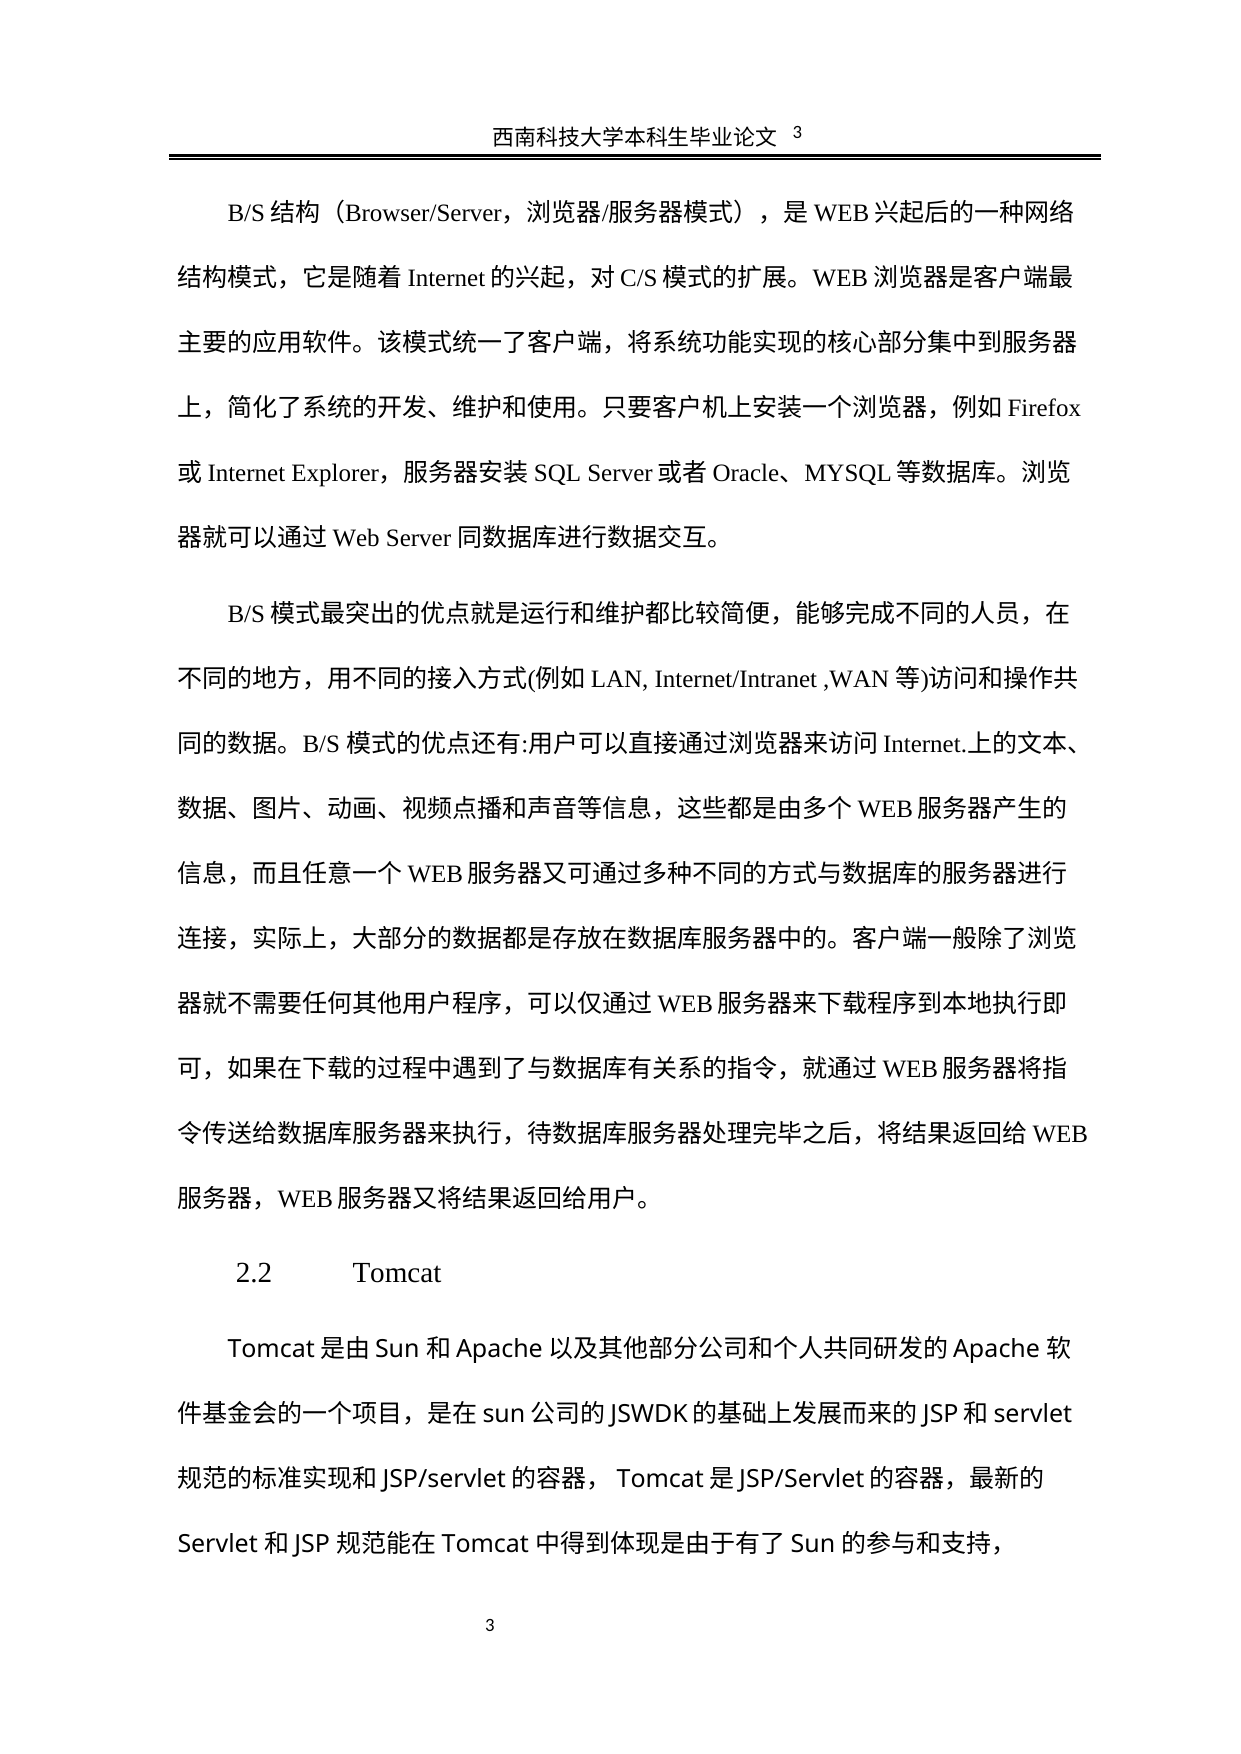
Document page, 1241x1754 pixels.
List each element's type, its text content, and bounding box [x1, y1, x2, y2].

subtitle 2.2 Tomcat [177, 1239, 1093, 1304]
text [177, 1314, 1093, 1574]
text B/S模式最突出的优点就是运行和维护都比较简便，能够完成不同的人员，在不同的地方，用不同的接入方式(例如LAN, Internet/Intranet ,WAN 等)访问和操作共同的数据。B/S 模式的优点还有:用户可以直接通过浏览器来访问Internet.上的文本、数据、图片、动画、视频点播和声音等信息，这些都是由多个WEB服务器产生的信息，而且任意一个WEB服务器又可通过多种不同的方式与数据库的服务器进行连接，实际上，大部分的数据都是存放在数据库服务器中的。客户端一般除了浏览器就不需要任何其他用户程序，可以仅通过WEB服务器来下载程序到本地执行即可，如果在下载的过程中遇到了与数据库有关系的指令，就通过WEB服务器将指令传送给数据库服务器来执行，待数据库服务器处理完毕之后，将结果返回给WEB服务器，WEB服务器又将结果返回给用户。 [177, 579, 1093, 1229]
text B/S结构（Browser/Server，浏览器/服务器模式），是WEB兴起后的一种网络结构模式，它是随着Internet的兴起，对C/S模式的扩展。WEB浏览器是客户端最主要的应用软件。该模式统一了客户端，将系统功能实现的核心部分集中到服务器上，简化了系统的开发、维护和使用。只要客户机上安装一个浏览器，例如Firefox或Internet Explorer，服务器安装SQL Server或者Oracle、MYSQL等数据库。浏览器就可以通过Web Server 同数据库进行数据交互。 [177, 178, 1093, 568]
